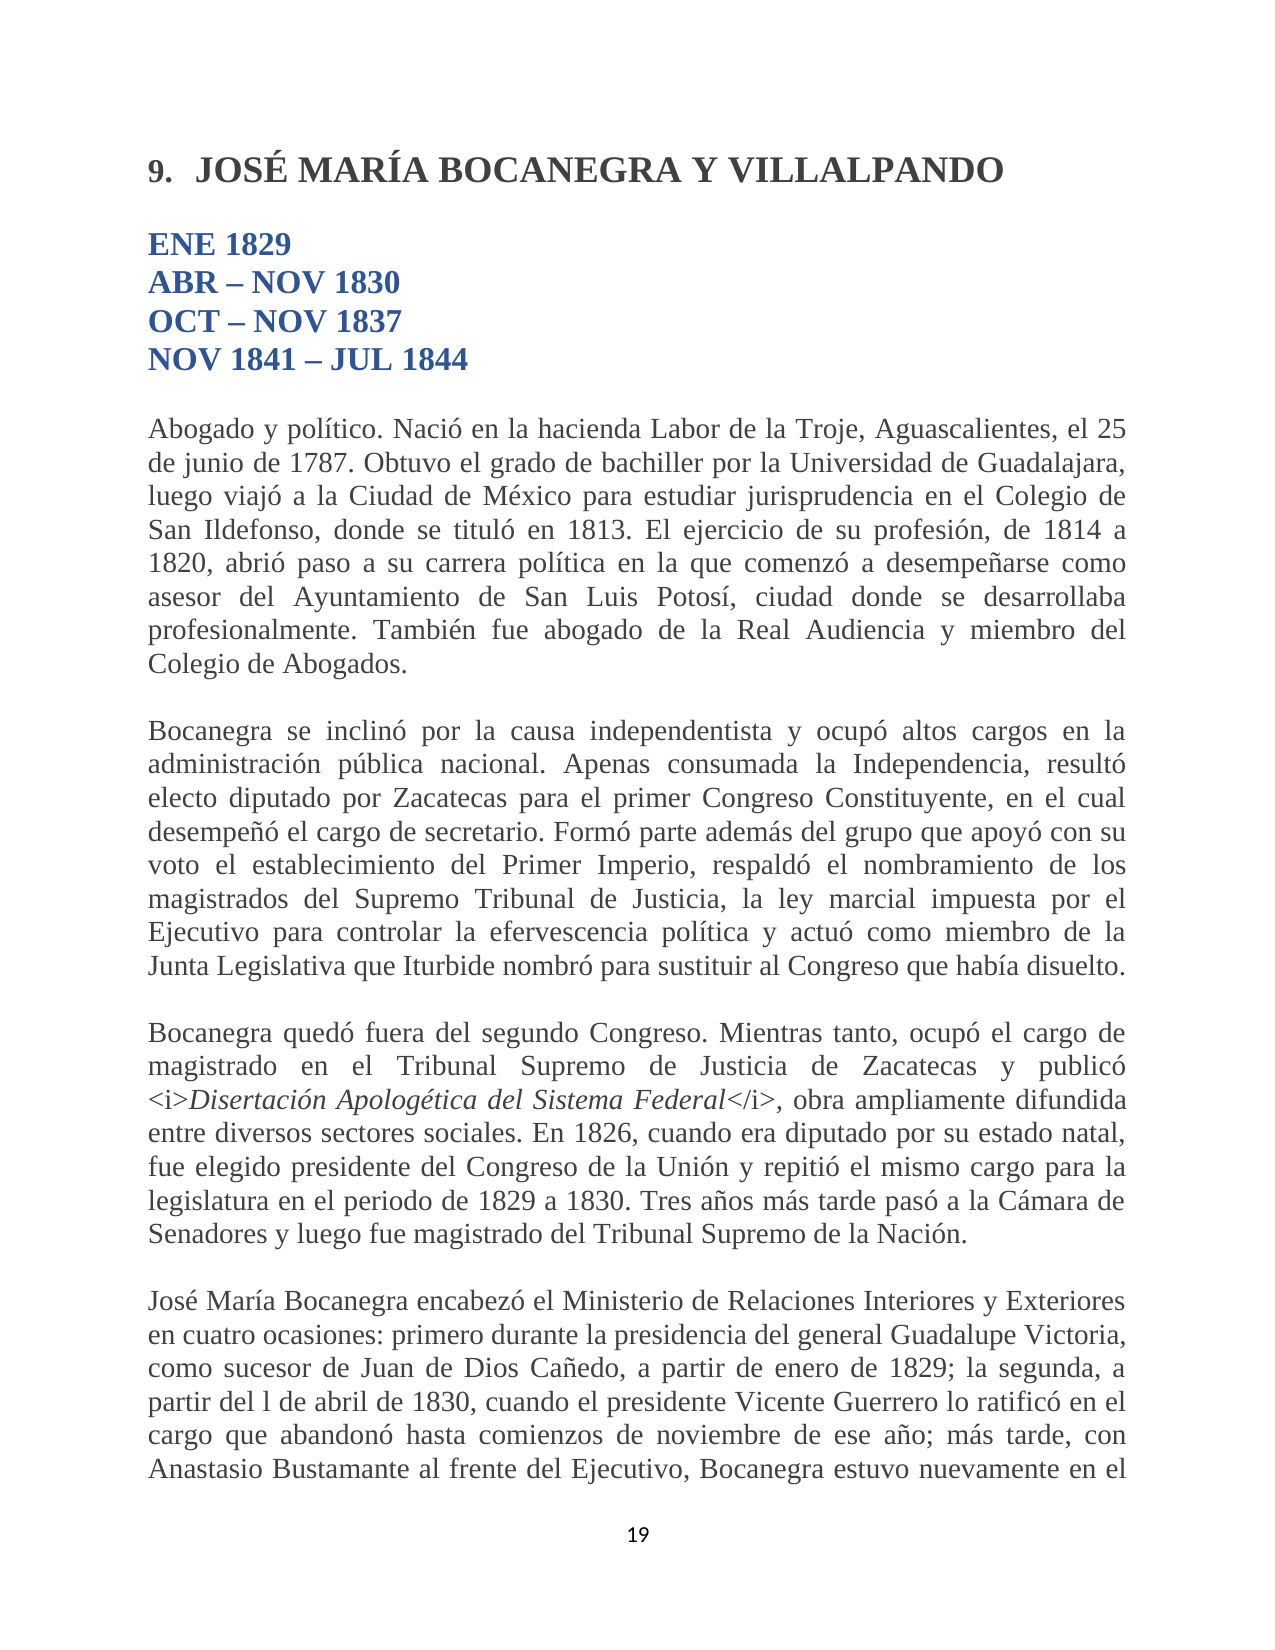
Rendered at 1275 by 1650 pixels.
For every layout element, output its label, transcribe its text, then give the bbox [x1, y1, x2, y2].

list ABR – NOV 1830 [148, 263, 1127, 301]
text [148, 1283, 1127, 1484]
text Abogado y político. Nació en la hacienda Labor de la Troje, Aguascalientes, el 25 de junio de 1787. Obtuvo el grado de bachiller por la Universidad de Guadalajara, luego viajó a la Ciudad de México para estudiar jurisprudencia en el Colegio de San Ildefonso, donde se tituló en 1813. El ejercicio de su profesión, de 1814 a 1820, abrió paso a su carrera política en la que comenzó a desempeñarse como asesor del Ayuntamiento de San Luis Potosí, ciudad donde se desarrollaba profesionalmente. También fue abogado de la Real Audiencia y miembro del Colegio de Abogados. [148, 411, 1127, 679]
text Bocanegra quedó fuera del segundo Congreso. Mientras tanto, ocupó el cargo de magistrado en el Tribunal Supremo de Justicia de Zacatecas y publicó <i>Disertación Apologética del Sistema Federal</i>, obra ampliamente difundida entre diversos sectores sociales. En 1826, cuando era diputado por su estado natal, fue elegido presidente del Congreso de la Unión y repitió el mismo cargo para la legislatura en el periodo de 1829 a 1830. Tres años más tarde pasó a la Cámara de Senadores y luego fue magistrado del Tribunal Supremo de la Nación. [148, 1015, 1127, 1250]
list ENE 1829 [148, 224, 1127, 263]
list NOV 1841 – JUL 1844 [148, 339, 1127, 378]
list JOSÉ MARÍA BOCANEGRA Y VILLALPANDO [148, 148, 1127, 191]
text Bocanegra se inclinó por la causa independentista y ocupó altos cargos en la administración pública nacional. Apenas consumada la Independencia, resultó electo diputado por Zacatecas para el primer Congreso Constituyente, en el cual desempeñó el cargo de secretario. Formó parte además del grupo que apoyó con su voto el establecimiento del Primer Imperio, respaldó el nombramiento de los magistrados del Supremo Tribunal de Justicia, la ley marcial impuesta por el Ejecutivo para controlar la efervescencia política y actuó como miembro de la Junta Legislativa que Iturbide nombró para sustituir al Congreso que había disuelto. [148, 713, 1127, 981]
list OCT – NOV 1837 [148, 301, 1127, 339]
